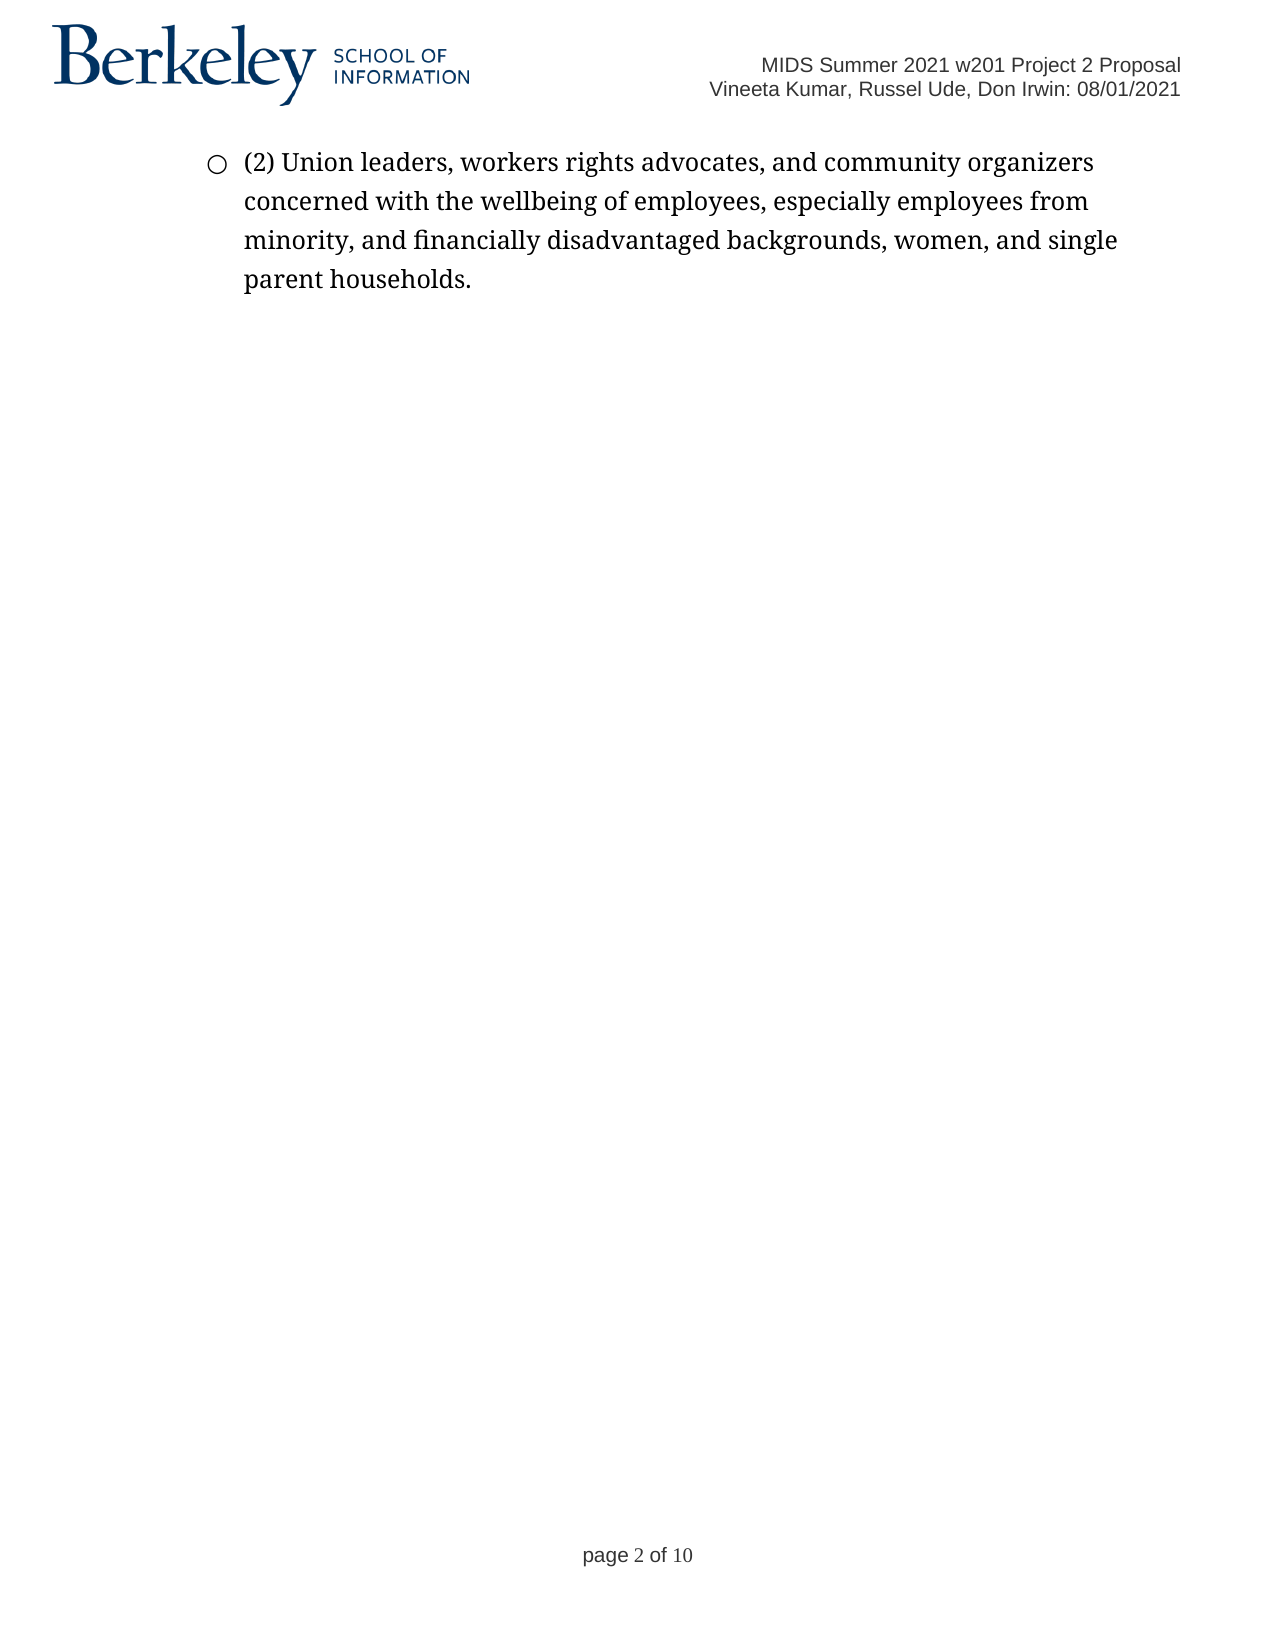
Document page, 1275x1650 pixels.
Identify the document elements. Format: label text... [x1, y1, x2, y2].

picture [52, 24, 469, 106]
list (2) Union leaders, workers rights advocates, and community organizers concerned with the wellbeing of employees, especially employees from minority, and financially disadvantaged backgrounds, women, and single parent households. [206, 145, 1181, 335]
